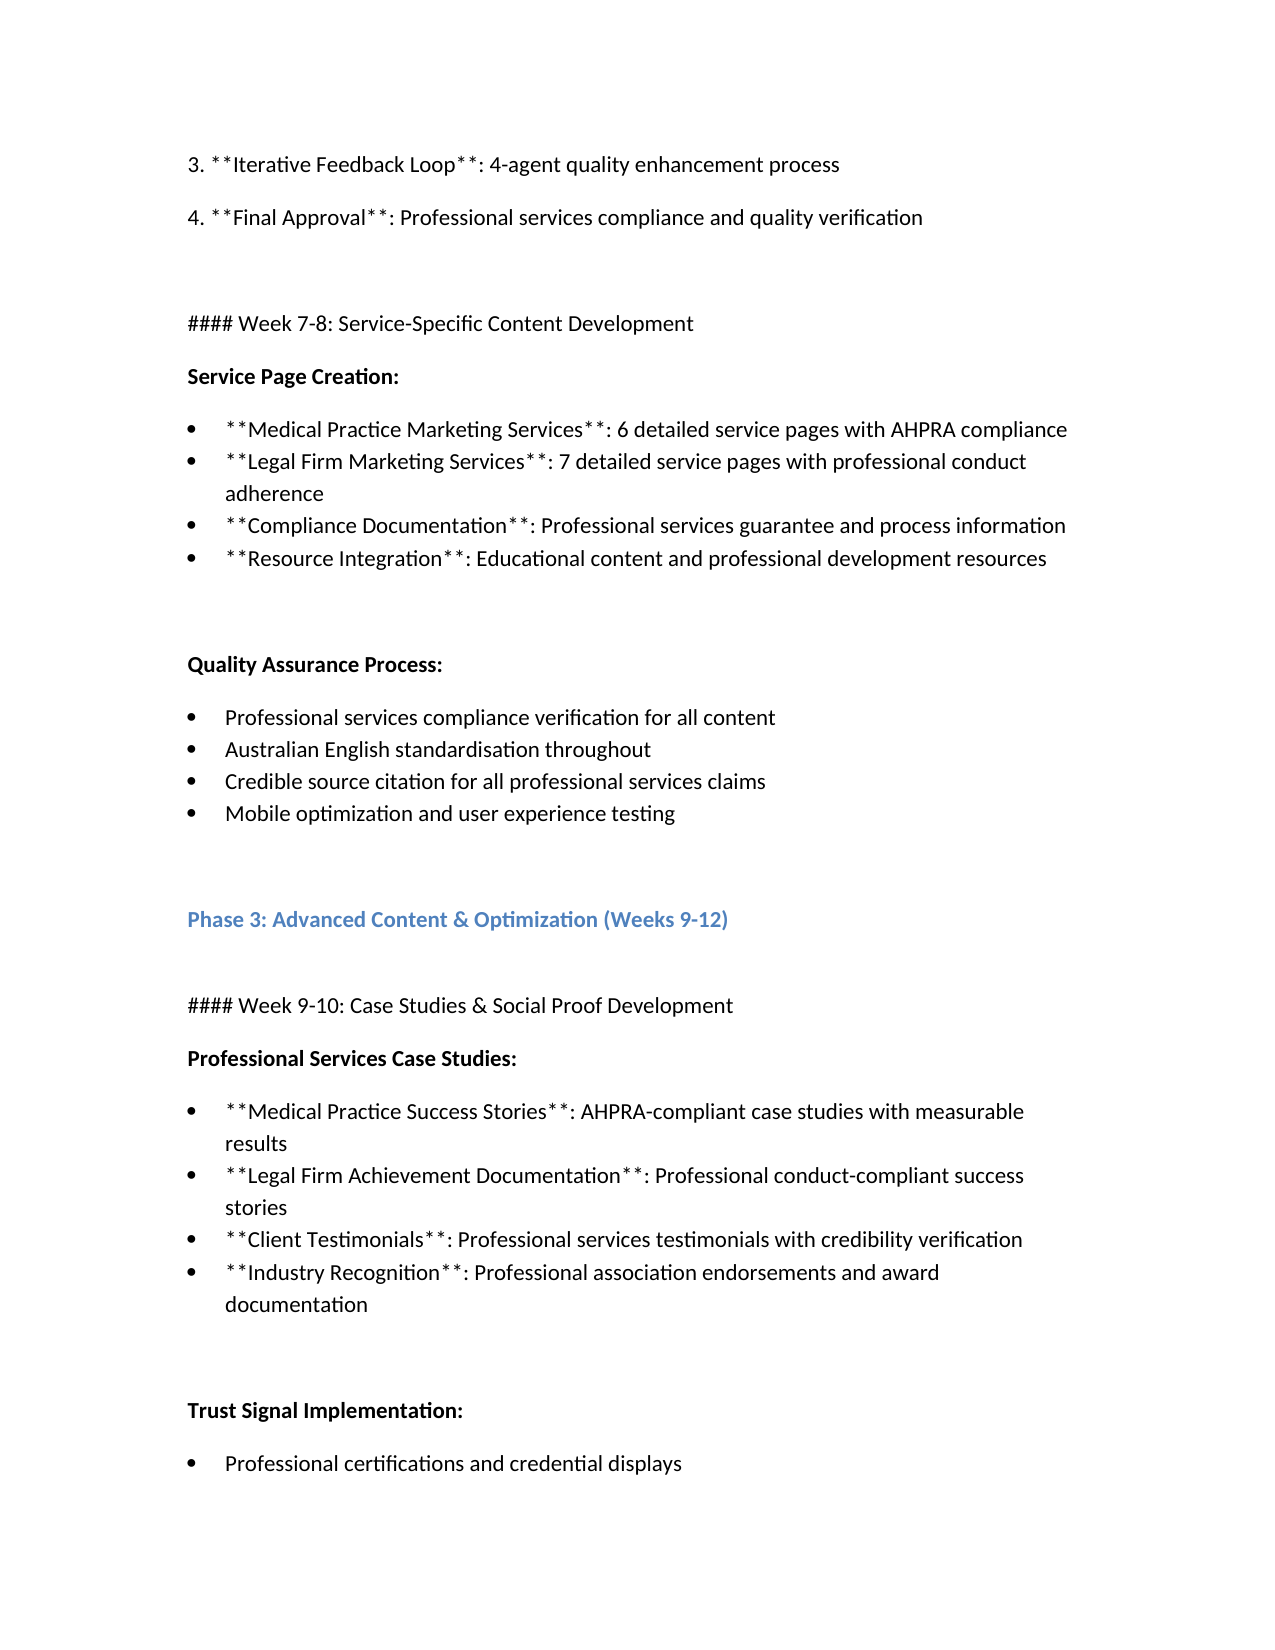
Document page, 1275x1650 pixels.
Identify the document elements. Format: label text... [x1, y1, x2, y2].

list Professional certifications and credential displays [187, 1449, 1087, 1477]
list **Resource Integration**: Educational content and professional development resources [187, 544, 1087, 572]
text Professional Services Case Studies: [187, 1044, 1087, 1072]
list **Legal Firm Achievement Documentation**: Professional conduct-compliant success stories [187, 1161, 1087, 1221]
text 3. **Iterative Feedback Loop**: 4-agent quality enhancement process [187, 150, 1087, 178]
list Australian English standardisation throughout [187, 735, 1087, 763]
list **Medical Practice Marketing Services**: 6 detailed service pages with AHPRA compliance [187, 415, 1087, 443]
text Quality Assurance Process: [187, 650, 1087, 678]
text Trust Signal Implementation: [187, 1396, 1087, 1424]
text #### Week 7-8: Service-Specific Content Development [187, 309, 1087, 337]
list Mobile optimization and user experience testing [187, 799, 1087, 827]
list Credible source citation for all professional services claims [187, 767, 1087, 795]
list **Legal Firm Marketing Services**: 7 detailed service pages with professional conduct adherence [187, 447, 1087, 507]
list **Medical Practice Success Stories**: AHPRA-compliant case studies with measurable results [187, 1097, 1087, 1157]
list **Client Testimonials**: Professional services testimonials with credibility verification [187, 1226, 1087, 1253]
list Professional services compliance verification for all content [187, 703, 1087, 731]
list **Compliance Documentation**: Professional services guarantee and process information [187, 512, 1087, 540]
text #### Week 9-10: Case Studies & Social Proof Development [187, 991, 1087, 1019]
subtitle Phase 3: Advanced Content & Optimization (Weeks 9-12) [187, 906, 1087, 933]
list **Industry Recognition**: Professional association endorsements and award documentation [187, 1258, 1087, 1318]
text 4. **Final Approval**: Professional services compliance and quality verification [187, 203, 1087, 231]
text Service Page Creation: [187, 362, 1087, 390]
